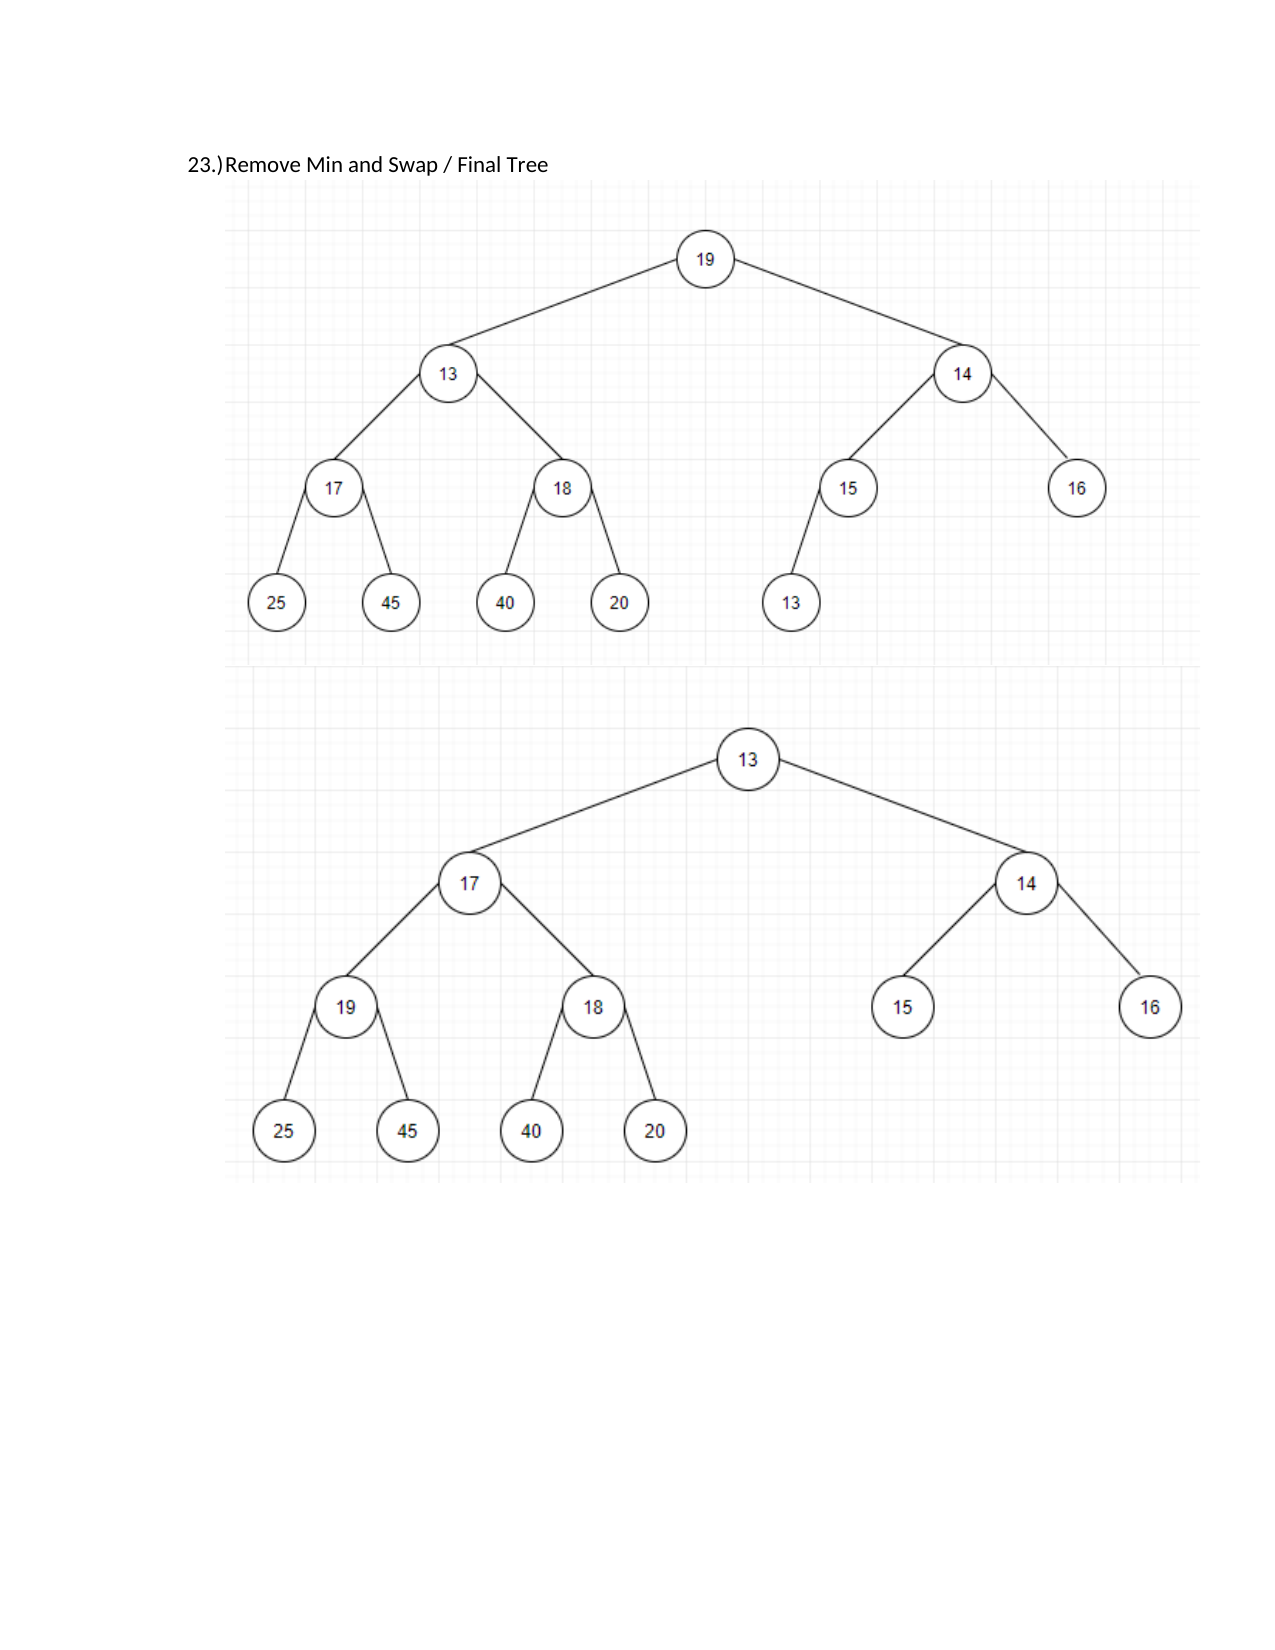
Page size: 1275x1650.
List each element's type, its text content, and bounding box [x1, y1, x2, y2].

picture [225, 666, 1200, 1183]
picture [225, 180, 1200, 665]
